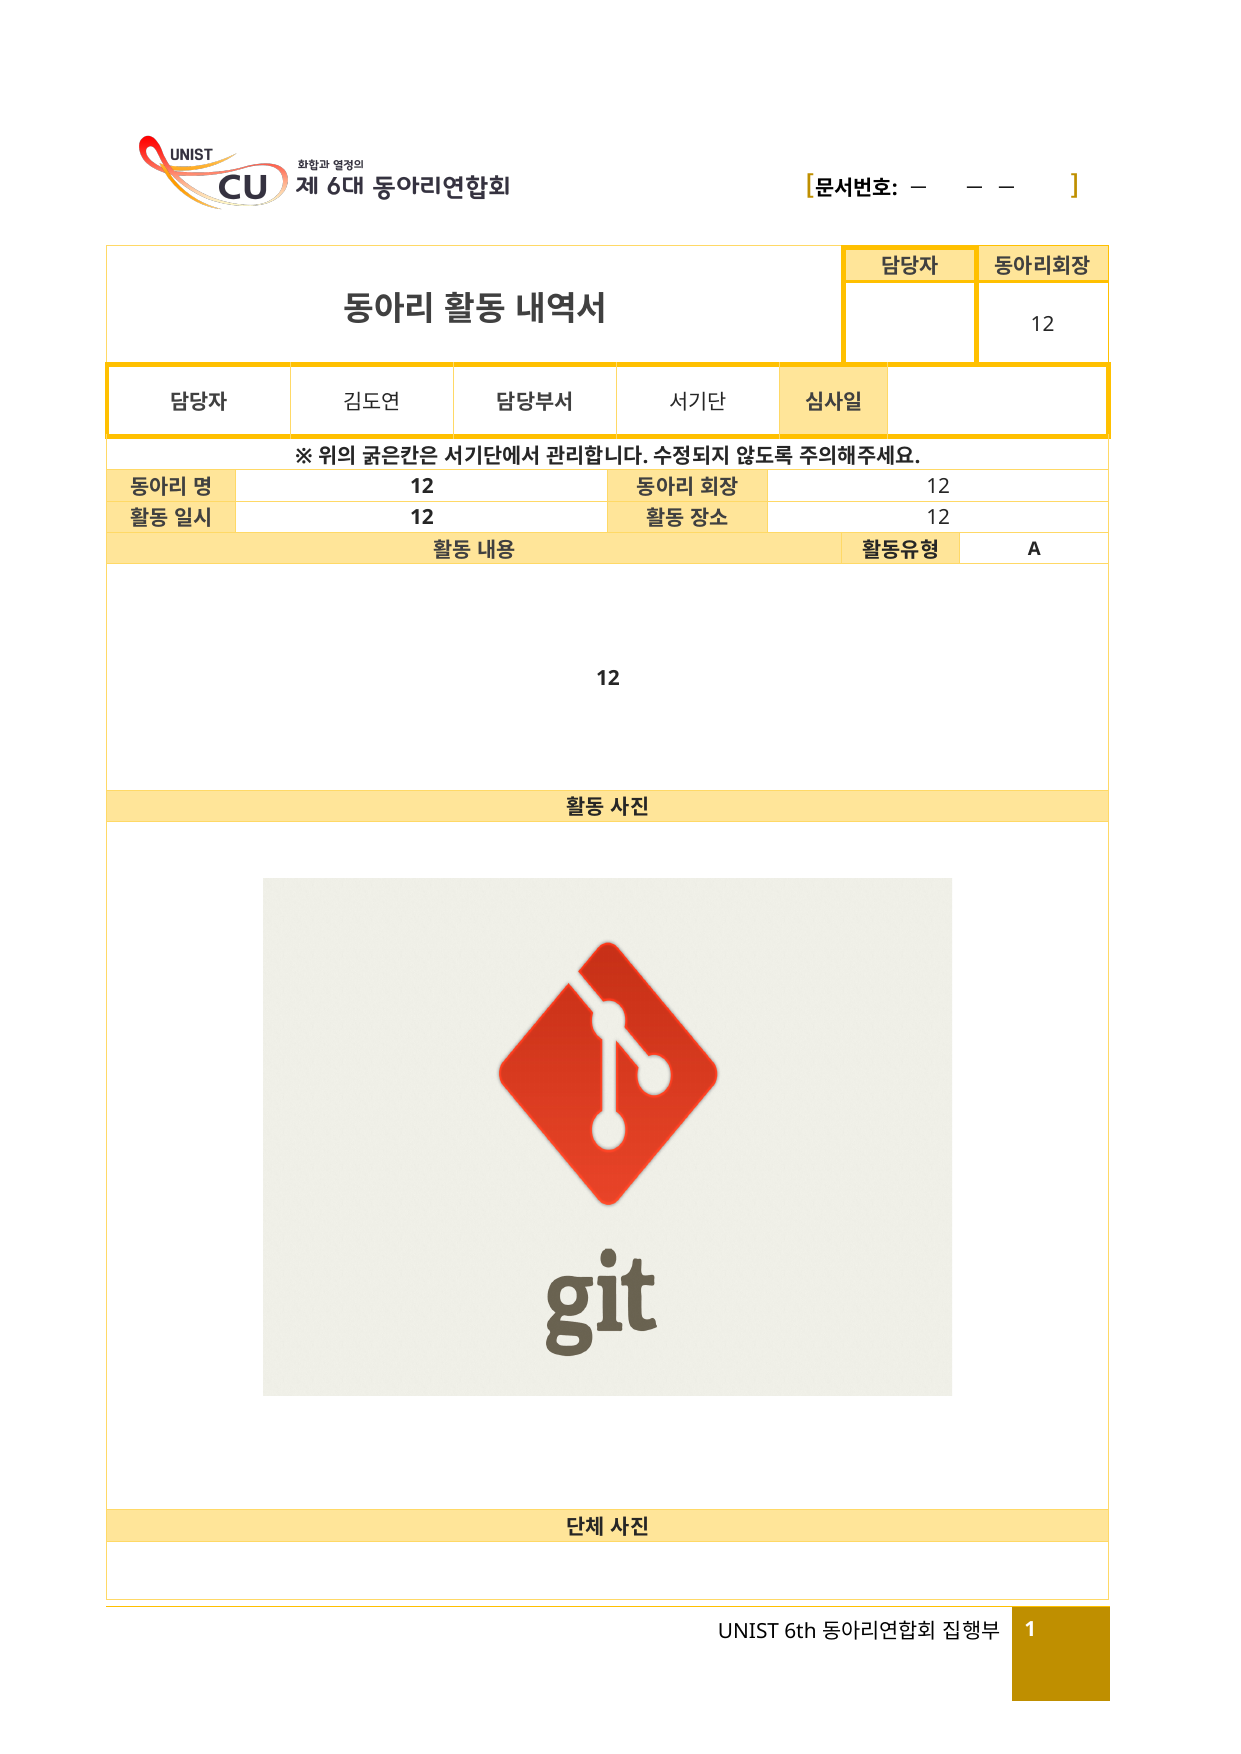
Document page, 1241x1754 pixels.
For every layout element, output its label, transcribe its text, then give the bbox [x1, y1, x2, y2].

table_cell 단체 사진 [107, 1510, 1108, 1541]
table_cell 12 [979, 283, 1108, 362]
picture [263, 878, 953, 1396]
table_header 담당자 [846, 250, 974, 280]
table_cell [107, 822, 1108, 1509]
table_cell 12 [107, 564, 1108, 789]
table_cell 담당부서 [454, 367, 616, 434]
table_cell [846, 283, 974, 362]
table_cell 12 [768, 502, 1108, 532]
table_cell 동아리 명 [107, 470, 235, 501]
table_cell 담당자 [109, 367, 290, 434]
table_cell 활동 내용 [107, 533, 841, 563]
table_cell 활동 사진 [107, 791, 1108, 821]
table_cell 12 [236, 502, 607, 532]
table_cell ※ 위의 굵은칸은 서기단에서 관리합니다. 수정되지 않도록 주의해주세요. [107, 439, 1108, 469]
table_header 동아리 활동 내역서 [107, 246, 841, 362]
table_cell [888, 367, 1106, 434]
table_cell 서기단 [617, 367, 779, 434]
table_cell 활동유형 [842, 533, 959, 563]
table_cell 김도연 [291, 367, 453, 434]
table_cell [107, 1542, 1108, 1598]
table_cell 동아리 회장 [608, 470, 767, 501]
table_cell 심사일 [780, 367, 887, 434]
picture [130, 125, 551, 228]
table_cell A [960, 533, 1108, 563]
table_cell 활동 일시 [107, 502, 235, 532]
table_cell 활동 장소 [608, 502, 767, 532]
table_header 동아리회장 [979, 246, 1108, 280]
table_cell 12 [768, 470, 1108, 501]
table_cell 12 [236, 470, 607, 501]
